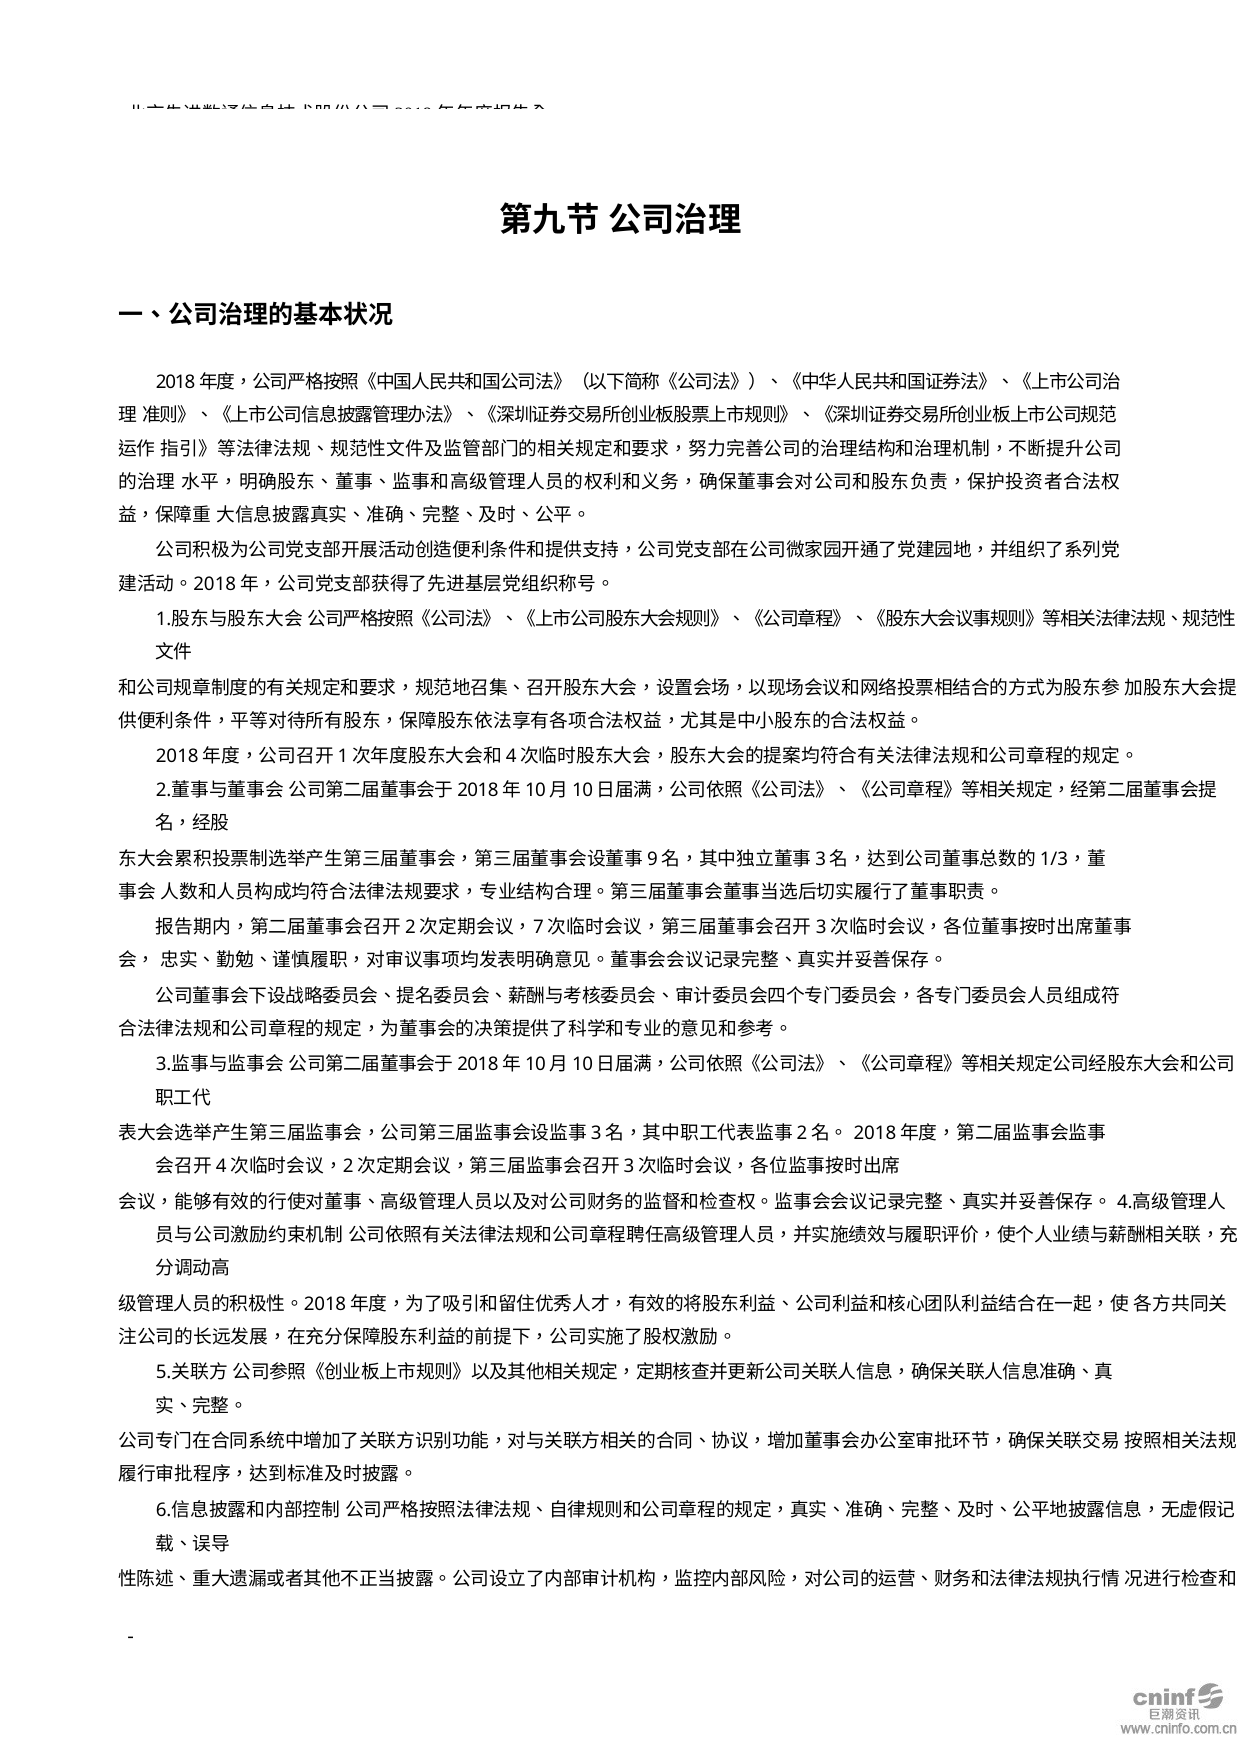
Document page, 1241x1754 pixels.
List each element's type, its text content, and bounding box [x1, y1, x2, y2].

text 6.信息披露和内部控制 公司严格按照法律法规、自律规则和公司章程的规定，真实、准确、完整、及时、公平地披露信息，无虚假记载、误导 [156, 1496, 1240, 1555]
text 表大会选举产生第三届监事会，公司第三届监事会设监事3名，其中职工代表监事2名。 2018年度，第二届监事会监事会召开4次临时会议，2次定期会议，第三届监事会召开3次临时会议，各位监事按时出席 [118, 1119, 1123, 1178]
text 2018年度，公司严格按照《中国人民共和国公司法》（以下简称《公司法》）、《中华人民共和国证券法》、《上市公司治理 准则》、《上市公司信息披露管理办法》、《深圳证券交易所创业板股票上市规则》、《深圳证券交易所创业板上市公司规范运作 指引》等法律法规、规范性文件及监管部门的相关规定和要求，努力完善公司的治理结构和治理机制，不断提升公司的治理 水平，明确股东、董事、监事和高级管理人员的权利和义务，确保董事会对公司和股东负责，保护投资者合法权益，保障重 大信息披露真实、准确、完整、及时、公平。 [118, 368, 1122, 527]
text 2018年度，公司召开1次年度股东大会和4次临时股东大会，股东大会的提案均符合有关法律法规和公司章程的规定。 [156, 743, 1240, 768]
text 会议，能够有效的行使对董事、高级管理人员以及对公司财务的监督和检查权。监事会会议记录完整、真实并妥善保存。 4.高级管理人员与公司激励约束机制 公司依照有关法律法规和公司章程聘任高级管理人员，并实施绩效与履职评价，使个人业绩与薪酬相关联，充分调动高 [118, 1188, 1240, 1280]
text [118, 1565, 1240, 1591]
text 报告期内，第二届董事会召开2次定期会议，7次临时会议，第三届董事会召开3次临时会议，各位董事按时出席董事会， 忠实、勤勉、谨慎履职，对审议事项均发表明确意见。董事会会议记录完整、真实并妥善保存。 [118, 913, 1132, 972]
text 和公司规章制度的有关规定和要求，规范地召集、召开股东大会，设置会场，以现场会议和网络投票相结合的方式为股东参 加股东大会提供便利条件，平等对待所有股东，保障股东依法享有各项合法权益，尤其是中小股东的合法权益。 [118, 674, 1240, 733]
text 3.监事与监事会 公司第二届董事会于2018年10月10日届满，公司依照《公司法》、《公司章程》等相关规定公司经股东大会和公司职工代 [156, 1051, 1240, 1109]
text 5.关联方 公司参照《创业板上市规则》以及其他相关规定，定期核查并更新公司关联人信息，确保关联人信息准确、真实、完整。 [156, 1359, 1133, 1417]
text 级管理人员的积极性。2018年度，为了吸引和留住优秀人才，有效的将股东利益、公司利益和核心团队利益结合在一起，使 各方共同关注公司的长远发展，在充分保障股东利益的前提下，公司实施了股权激励。 [118, 1290, 1240, 1349]
text 1.股东与股东大会 公司严格按照《公司法》、《上市公司股东大会规则》、《公司章程》、《股东大会议事规则》等相关法律法规、规范性文件 [156, 605, 1240, 664]
text 公司董事会下设战略委员会、提名委员会、薪酬与考核委员会、审计委员会四个专门委员会，各专门委员会人员组成符 合法律法规和公司章程的规定，为董事会的决策提供了科学和专业的意见和参考。 [118, 982, 1122, 1041]
text 2.董事与董事会 公司第二届董事会于2018年10月10日届满，公司依照《公司法》、《公司章程》等相关规定，经第二届董事会提名，经股 [156, 776, 1240, 835]
text 东大会累积投票制选举产生第三届董事会，第三届董事会设董事9名，其中独立董事3名，达到公司董事总数的1/3，董事会 人数和人员构成均符合法律法规要求，专业结构合理。第三届董事会董事当选后切实履行了董事职责。 [118, 845, 1123, 904]
picture [1115, 1680, 1240, 1737]
text 公司专门在合同系统中增加了关联方识别功能，对与关联方相关的合同、协议，增加董事会办公室审批环节，确保关联交易 按照相关法规履行审批程序，达到标准及时披露。 [118, 1427, 1240, 1486]
text 公司积极为公司党支部开展活动创造便利条件和提供支持，公司党支部在公司微家园开通了党建园地，并组织了系列党 建活动。2018年，公司党支部获得了先进基层党组织称号。 [118, 537, 1122, 596]
subtitle 一、公司治理的基本状况 [118, 297, 1240, 331]
subtitle 第九节 公司治理 [354, 196, 886, 241]
